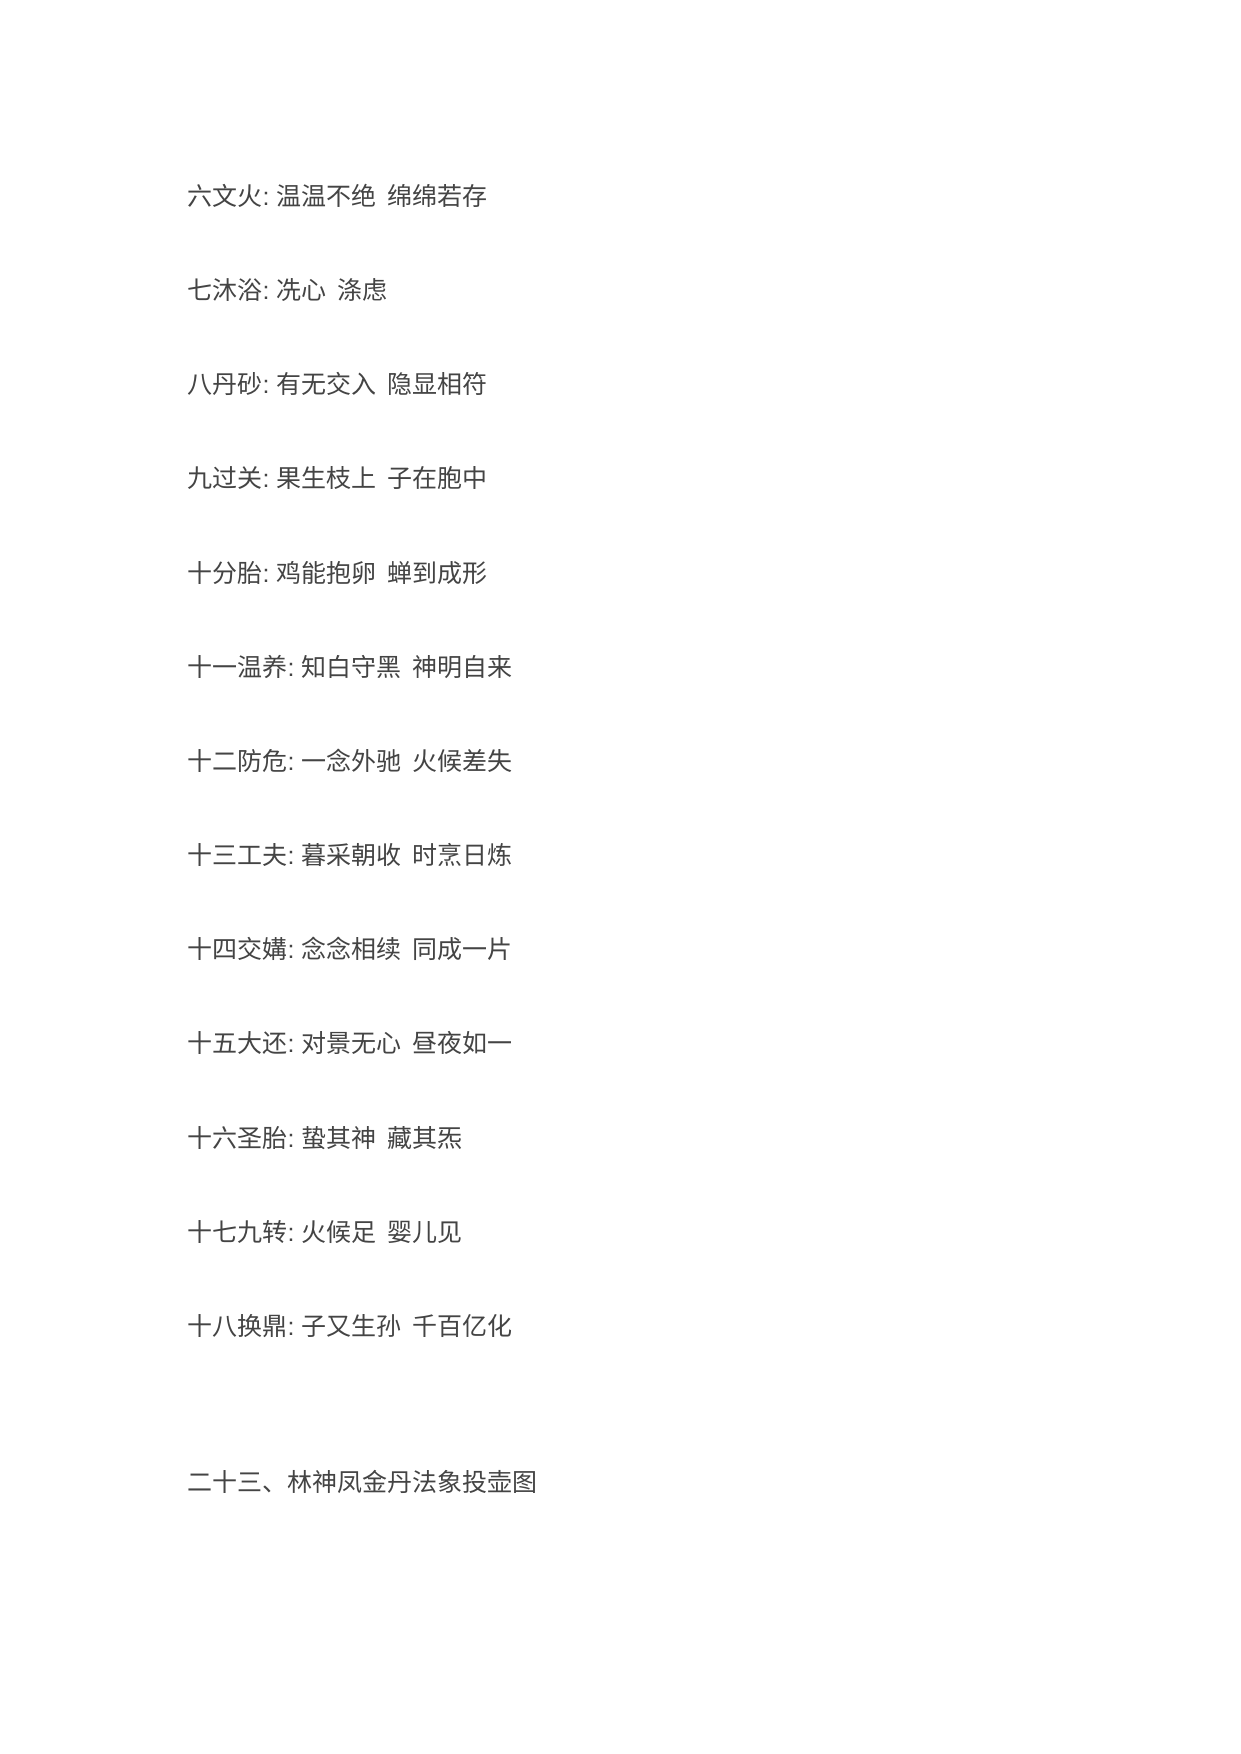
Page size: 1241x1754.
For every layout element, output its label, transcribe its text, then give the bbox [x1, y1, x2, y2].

text 十六圣胎: 蛰其神 藏其炁 [187, 1104, 1053, 1169]
text 十五大还: 对景无心 昼夜如一 [187, 1009, 1053, 1074]
text 六文火: 温温不绝 绵绵若存 [187, 162, 1053, 227]
text 十分胎: 鸡能抱卵 蝉到成形 [187, 539, 1053, 604]
text 八丹砂: 有无交入 隐显相符 [187, 350, 1053, 415]
text 十三工夫: 暮采朝收 时烹日炼 [187, 821, 1053, 886]
text 二十三、林神凤金丹法象投壶图 [187, 1448, 1053, 1513]
text 七沐浴: 冼心 涤虑 [187, 256, 1053, 321]
text 十八换鼎: 子又生孙 千百亿化 [187, 1292, 1053, 1357]
text 九过关: 果生枝上 子在胞中 [187, 444, 1053, 509]
text 十七九转: 火候足 婴儿见 [187, 1198, 1053, 1263]
text 十一温养: 知白守黑 神明自来 [187, 633, 1053, 698]
text 十二防危: 一念外驰 火候差失 [187, 727, 1053, 792]
text 十四交媾: 念念相续 同成一片 [187, 915, 1053, 980]
